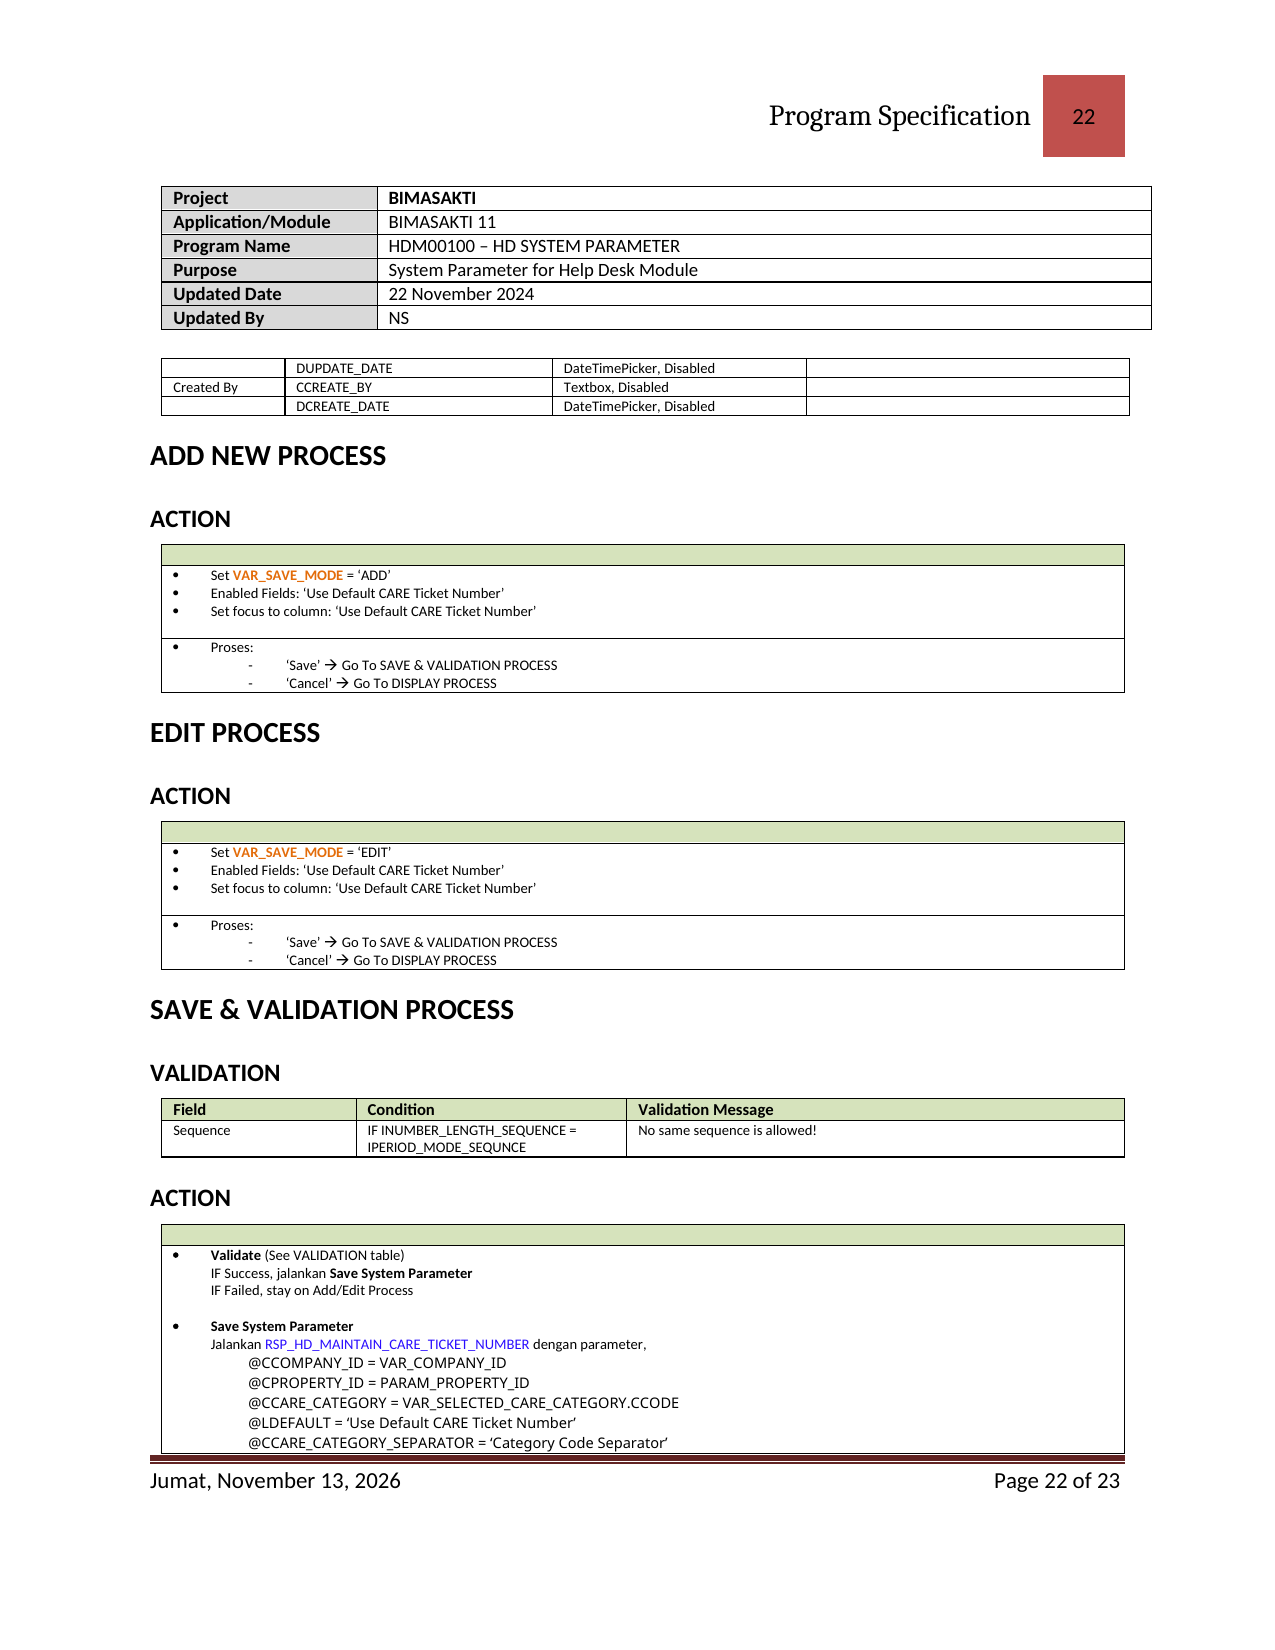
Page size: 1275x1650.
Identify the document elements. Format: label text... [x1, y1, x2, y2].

table_cell Proses: ‘Save’ Go To SAVE & VALIDATION PROCESS ‘Cancel’ Go To DISPLAY PROCESS [162, 639, 1124, 692]
table_cell Created By [162, 378, 284, 396]
table_cell [807, 397, 1129, 415]
table_header [162, 822, 1124, 842]
table_cell DCREATE_DATE [286, 397, 552, 415]
table_cell Proses: ‘Save’ Go To SAVE & VALIDATION PROCESS ‘Cancel’ Go To DISPLAY PROCESS [162, 916, 1124, 969]
subtitle ADD NEW PROCESS [150, 437, 1125, 472]
table_cell Set VAR_SAVE_MODE = ‘EDIT’ Enabled Fields: ‘Use Default CARE Ticket Number’ Set focus to column: ‘Use Default CARE Ticket Number’ [162, 844, 1124, 915]
table_cell CCREATE_BY [286, 378, 552, 396]
table_cell IF INUMBER_LENGTH_SEQUENCE = IPERIOD_MODE_SEQUNCE [357, 1121, 626, 1156]
table_header [162, 545, 1124, 565]
table_header Condition [357, 1099, 626, 1120]
table_cell No same sequence is allowed! [627, 1121, 1124, 1156]
subtitle ACTION [150, 1182, 1125, 1213]
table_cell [162, 1246, 1124, 1452]
table_cell Textbox, Disabled [553, 378, 806, 396]
table_cell [807, 378, 1129, 396]
table_cell Sequence [162, 1121, 356, 1156]
table_cell Set VAR_SAVE_MODE = ‘ADD’ Enabled Fields: ‘Use Default CARE Ticket Number’ Set focus to column: ‘Use Default CARE Ticket Number’ [162, 566, 1124, 638]
table_cell [162, 397, 284, 415]
subtitle SAVE & VALIDATION PROCESS [150, 991, 1125, 1027]
subtitle ACTION [150, 503, 1125, 533]
table_cell DUPDATE_DATE [286, 359, 552, 377]
table_header Validation Message [627, 1099, 1124, 1120]
table_cell DateTimePicker, Disabled [553, 359, 806, 377]
table_cell DateTimePicker, Disabled [553, 397, 806, 415]
subtitle VALIDATION [150, 1057, 1125, 1088]
table_cell [807, 359, 1129, 377]
table_header Field [162, 1099, 356, 1120]
subtitle ACTION [150, 780, 1125, 810]
table_cell [162, 359, 284, 377]
subtitle EDIT PROCESS [150, 714, 1125, 749]
table_header [162, 1225, 1124, 1245]
